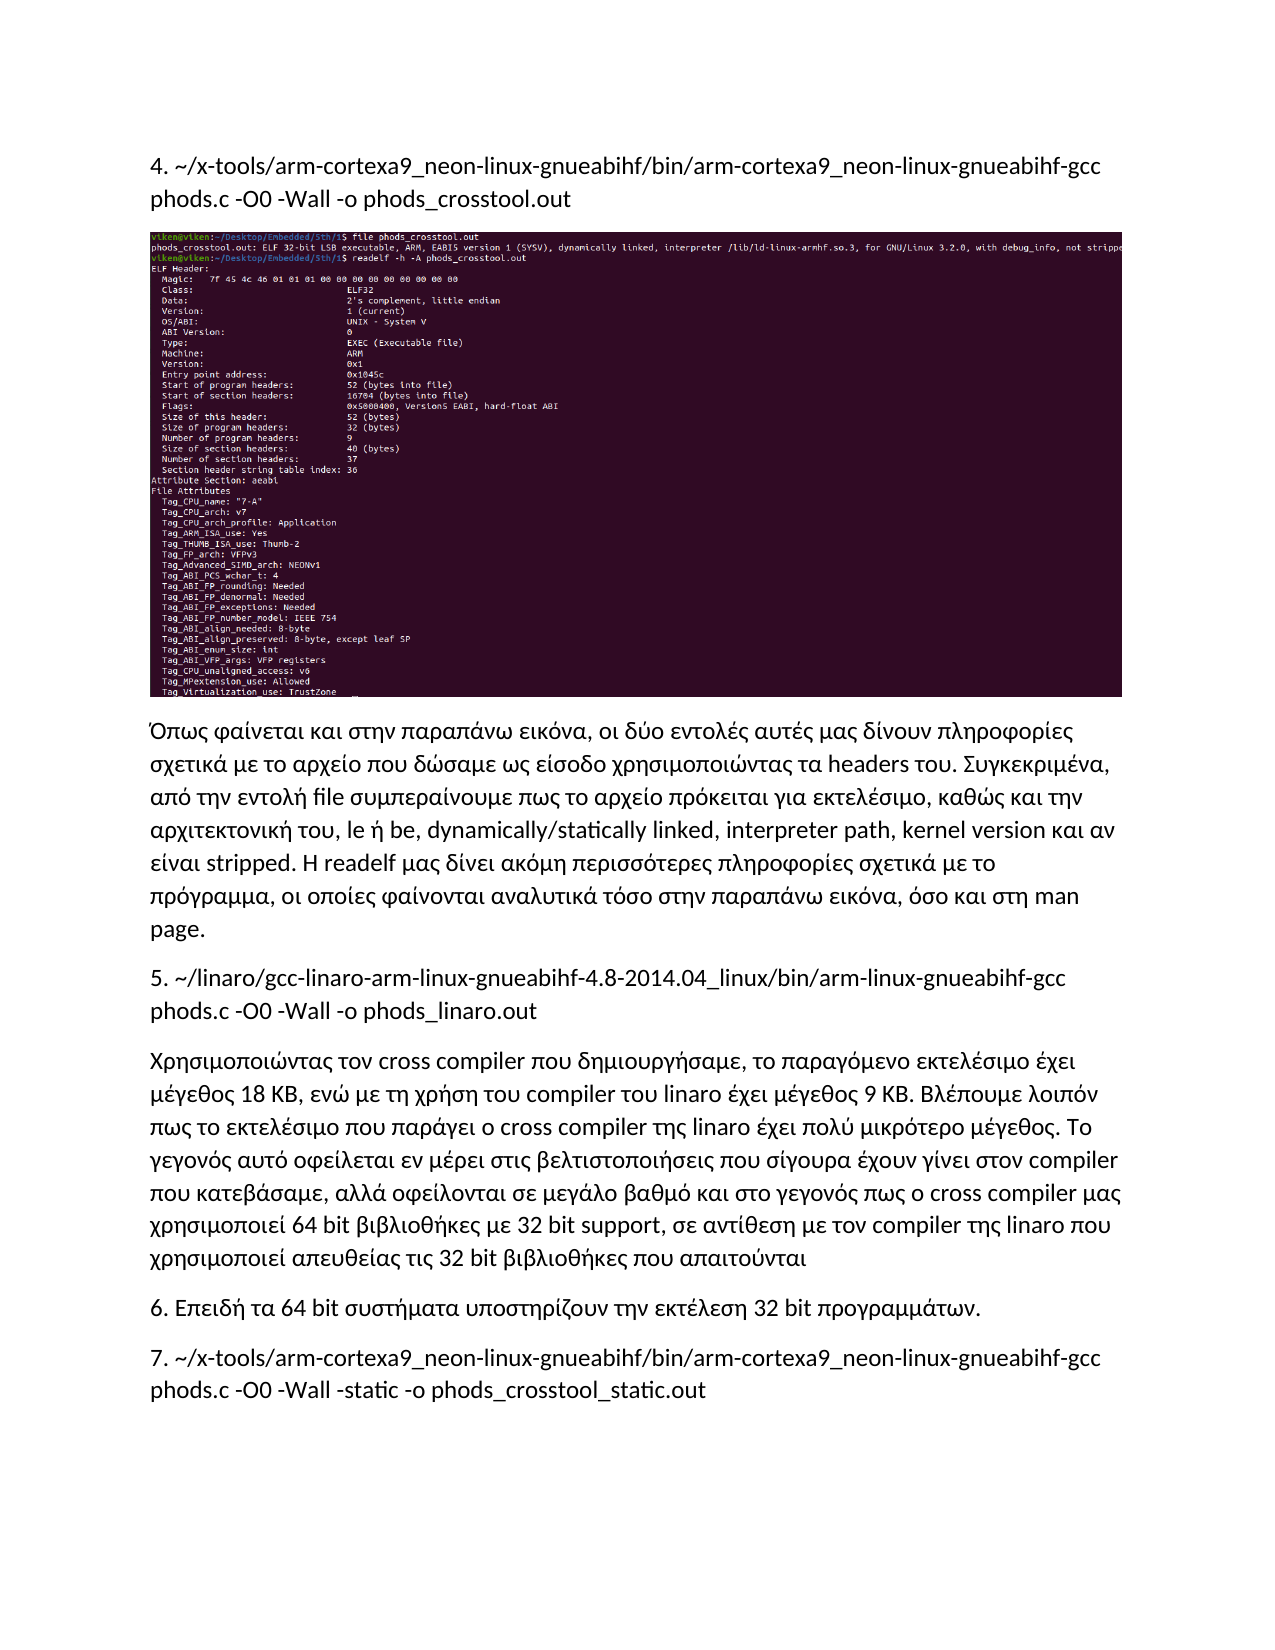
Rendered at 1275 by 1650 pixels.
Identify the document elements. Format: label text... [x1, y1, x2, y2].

picture [150, 232, 1122, 697]
text 5. ~/linaro/gcc-linaro-arm-linux-gnueabihf-4.8-2014.04_linux/bin/arm-linux-gnueabihf-gcc phods.c -O0 -Wall -o phods_linaro.out [150, 962, 1125, 1026]
text 7. ~/x-tools/arm-cortexa9_neon-linux-gnueabihf/bin/arm-cortexa9_neon-linux-gnueabihf-gcc phods.c -O0 -Wall -static -o phods_crosstool_static.out [150, 1342, 1125, 1405]
text Χρησιμοποιώντας τον cross compiler που δημιουργήσαμε, το παραγόμενο εκτελέσιμο έχει μέγεθος 18 KB, ενώ με τη χρήση του compiler του linaro έχει μέγεθος 9 KB. Βλέπουμε λοιπόν πως το εκτελέσιμο που παράγει ο cross compiler της linaro έχει πολύ μικρότερο μέγεθος. Το γεγονός αυτό οφείλεται εν μέρει στις βελτιστοποιήσεις που σίγουρα έχουν γίνει στον compiler που κατεβάσαμε, αλλά οφείλονται σε μεγάλο βαθμό και στο γεγονός πως ο cross compiler μας χρησιμοποιεί 64 bit βιβλιοθήκες με 32 bit support, σε αντίθεση με τον compiler της linaro που χρησιμοποιεί απευθείας τις 32 bit βιβλιοθήκες που απαιτούνται [150, 1045, 1125, 1273]
text Όπως φαίνεται και στην παραπάνω εικόνα, οι δύο εντολές αυτές μας δίνουν πληροφορίες σχετικά με το αρχείο που δώσαμε ως είσοδο χρησιμοποιώντας τα headers του. Συγκεκριμένα, από την εντολή file συμπεραίνουμε πως το αρχείο πρόκειται για εκτελέσιμο, καθώς και την αρχιτεκτονική του, le ή be, dynamically/statically linked, interpreter path, kernel version και αν είναι stripped. Η readelf μας δίνει ακόμη περισσότερες πληροφορίες σχετικά με το πρόγραμμα, οι οποίες φαίνονται αναλυτικά τόσο στην παραπάνω εικόνα, όσο και στη man page. [150, 715, 1125, 943]
text 4. ~/x-tools/arm-cortexa9_neon-linux-gnueabihf/bin/arm-cortexa9_neon-linux-gnueabihf-gcc phods.c -O0 -Wall -o phods_crosstool.out [150, 150, 1125, 213]
text 6. Επειδή τα 64 bit συστήματα υποστηρίζουν την εκτέλεση 32 bit προγραμμάτων. [150, 1292, 1125, 1323]
